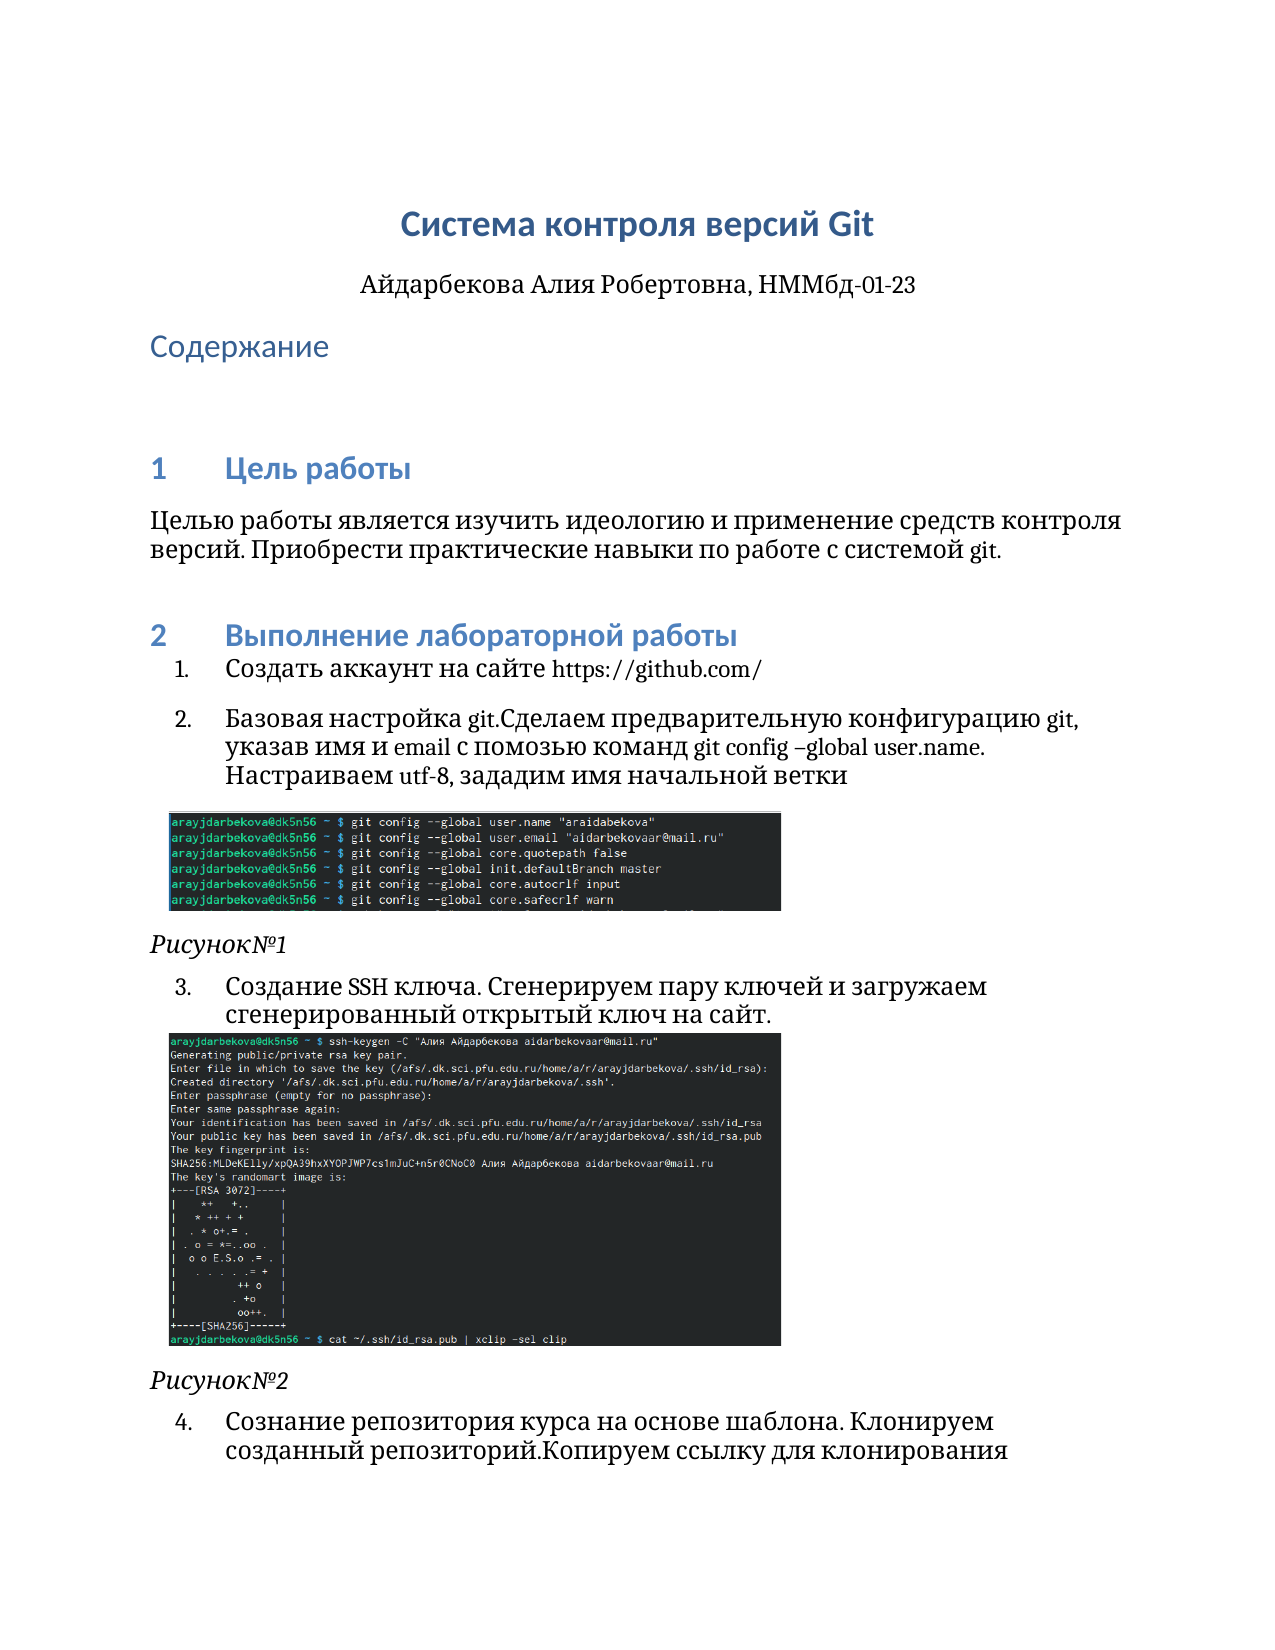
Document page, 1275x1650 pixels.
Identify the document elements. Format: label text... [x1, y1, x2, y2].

picture [168, 1033, 782, 1346]
picture [168, 811, 782, 911]
text Рисунок№1 [150, 931, 1125, 960]
subtitle 1 Цель работы [150, 447, 1125, 488]
text Целью работы является изучить идеологию и применение средств контроля версий. Приобрести практические навыки по работе с системой git. [150, 507, 1125, 564]
text Рисунок№2 [150, 1367, 1125, 1396]
list Создать аккаунт на сайте https://github.com/ [175, 655, 1125, 684]
list Базовая настройка git.Сделаем предварительную конфигурацию git, указав имя и email с помозью команд git config –global user.name. Настраиваем utf-8, зададим имя начальной ветки [175, 704, 1125, 791]
text Айдарбекова Алия Робертовна, НММбд-01-23 [150, 271, 1125, 299]
title Система контроля версий Git [150, 200, 1125, 246]
subtitle 2 Выполнение лабораторной работы [150, 614, 1125, 655]
list Создание SSH ключа. Сгенерируем пару ключей и загружаем сгенерированный открытый ключ на сайт. [175, 972, 1125, 1030]
list Сознание репозитория курса на основе шаблона. Клонируем созданный репозиторий.Копируем ссылку для клонирования [175, 1408, 1125, 1466]
